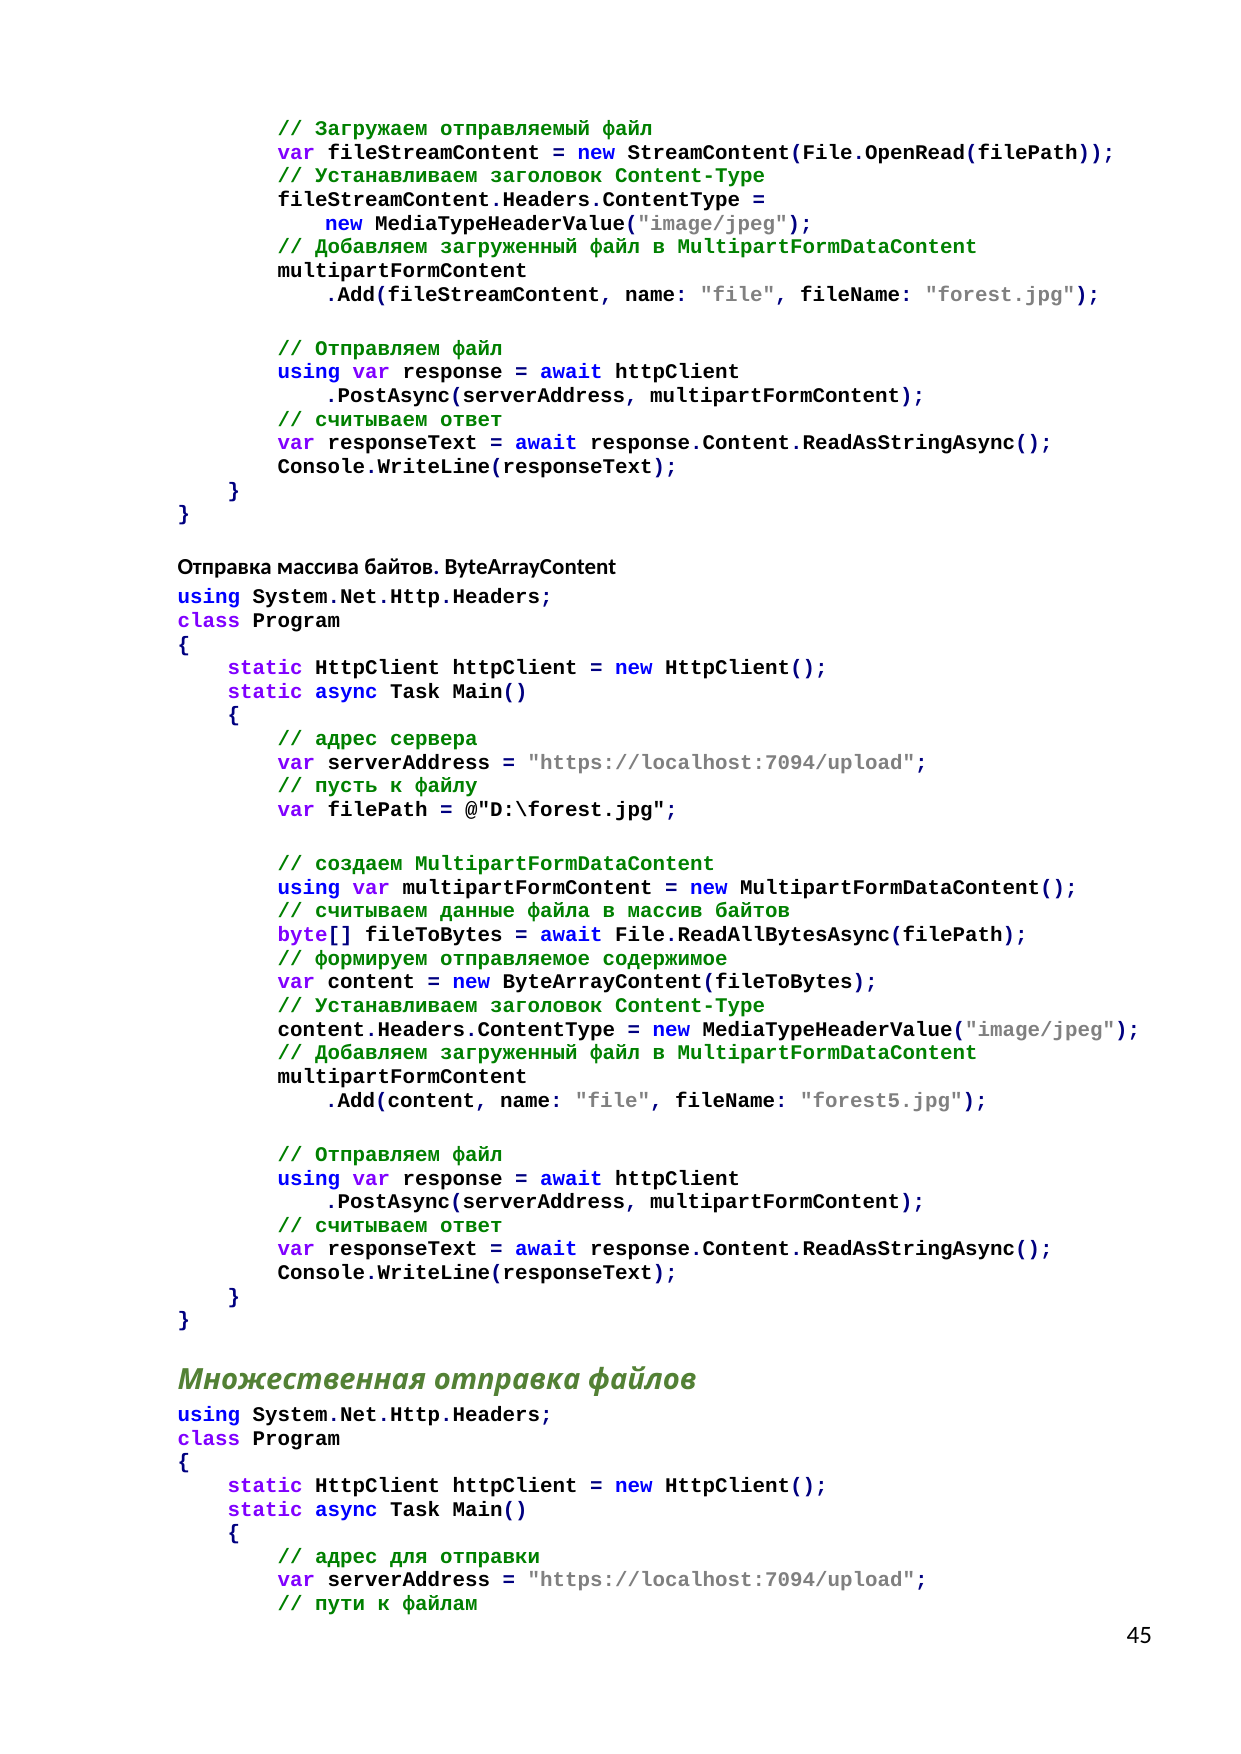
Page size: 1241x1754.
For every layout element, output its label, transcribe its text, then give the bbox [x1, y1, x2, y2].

text { [177, 1451, 1152, 1475]
text var serverAddress = "https://localhost:7094/upload"; [177, 1569, 1152, 1593]
text } [177, 1309, 1152, 1333]
text // адрес для отправки [177, 1546, 1152, 1569]
text using var response = await httpClient [177, 361, 1152, 385]
text } [177, 480, 1152, 503]
text .Add(content, name: "file", fileName: "forest5.jpg"); [251, 1090, 1152, 1113]
text var fileStreamContent = new StreamContent(File.OpenRead(filePath)); [177, 142, 1152, 165]
text // Загружаем отправляемый файл [177, 118, 1152, 142]
text var responseText = await response.Content.ReadAsStringAsync(); [177, 1238, 1152, 1262]
text // Добавляем загруженный файл в MultipartFormDataContent [177, 236, 1152, 260]
text static HttpClient httpClient = new HttpClient(); [177, 1475, 1152, 1498]
text } [177, 1286, 1152, 1309]
text // формируем отправляемое содержимое [177, 948, 1152, 971]
text fileStreamContent.Headers.ContentType = [177, 189, 1152, 213]
text // считываем данные файла в массив байтов [177, 901, 1152, 924]
text // пути к файлам [177, 1593, 1152, 1617]
text var serverAddress = "https://localhost:7094/upload"; [177, 752, 1152, 775]
text Console.WriteLine(responseText); [177, 456, 1152, 480]
text } [177, 503, 1152, 527]
text .PostAsync(serverAddress, multipartFormContent); [251, 1191, 1152, 1215]
subtitle Множественная отправка файлов [177, 1358, 1152, 1398]
text .PostAsync(serverAddress, multipartFormContent); [251, 385, 1152, 409]
text { [177, 633, 1152, 657]
subtitle Отправка массива байтов. ByteArrayContent [177, 552, 1152, 580]
text multipartFormContent [177, 1066, 1152, 1090]
text multipartFormContent [177, 260, 1152, 284]
text // считываем ответ [177, 1215, 1152, 1238]
text { [177, 704, 1152, 728]
text static async Task Main() [177, 681, 1152, 704]
text class Program [177, 1428, 1152, 1451]
text using var response = await httpClient [177, 1167, 1152, 1191]
text var filePath = @"D:\forest.jpg"; [177, 799, 1152, 823]
text content.Headers.ContentType = new MediaTypeHeaderValue("image/jpeg"); [177, 1019, 1152, 1042]
text var responseText = await response.Content.ReadAsStringAsync(); [177, 432, 1152, 456]
text // Устанавливаем заголовок Content-Type [177, 165, 1152, 189]
text byte[] fileToBytes = await File.ReadAllBytesAsync(filePath); [177, 924, 1152, 948]
text // Добавляем загруженный файл в MultipartFormDataContent [177, 1042, 1152, 1066]
text // создаем MultipartFormDataContent [177, 853, 1152, 877]
text // считываем ответ [177, 409, 1152, 432]
text new MediaTypeHeaderValue("image/jpeg"); [251, 213, 1152, 236]
text .Add(fileStreamContent, name: "file", fileName: "forest.jpg"); [251, 284, 1152, 307]
text using System.Net.Http.Headers; [177, 586, 1152, 610]
text static async Task Main() [177, 1498, 1152, 1522]
text // пусть к файлу [177, 775, 1152, 799]
text using System.Net.Http.Headers; [177, 1404, 1152, 1428]
text using var multipartFormContent = new MultipartFormDataContent(); [177, 877, 1152, 901]
text var content = new ByteArrayContent(fileToBytes); [177, 971, 1152, 995]
text // Устанавливаем заголовок Content-Type [177, 995, 1152, 1019]
text // Отправляем файл [177, 1144, 1152, 1167]
text class Program [177, 610, 1152, 633]
text static HttpClient httpClient = new HttpClient(); [177, 657, 1152, 681]
text { [177, 1522, 1152, 1546]
text Console.WriteLine(responseText); [177, 1262, 1152, 1286]
text // адрес сервера [177, 728, 1152, 752]
text // Отправляем файл [177, 338, 1152, 361]
